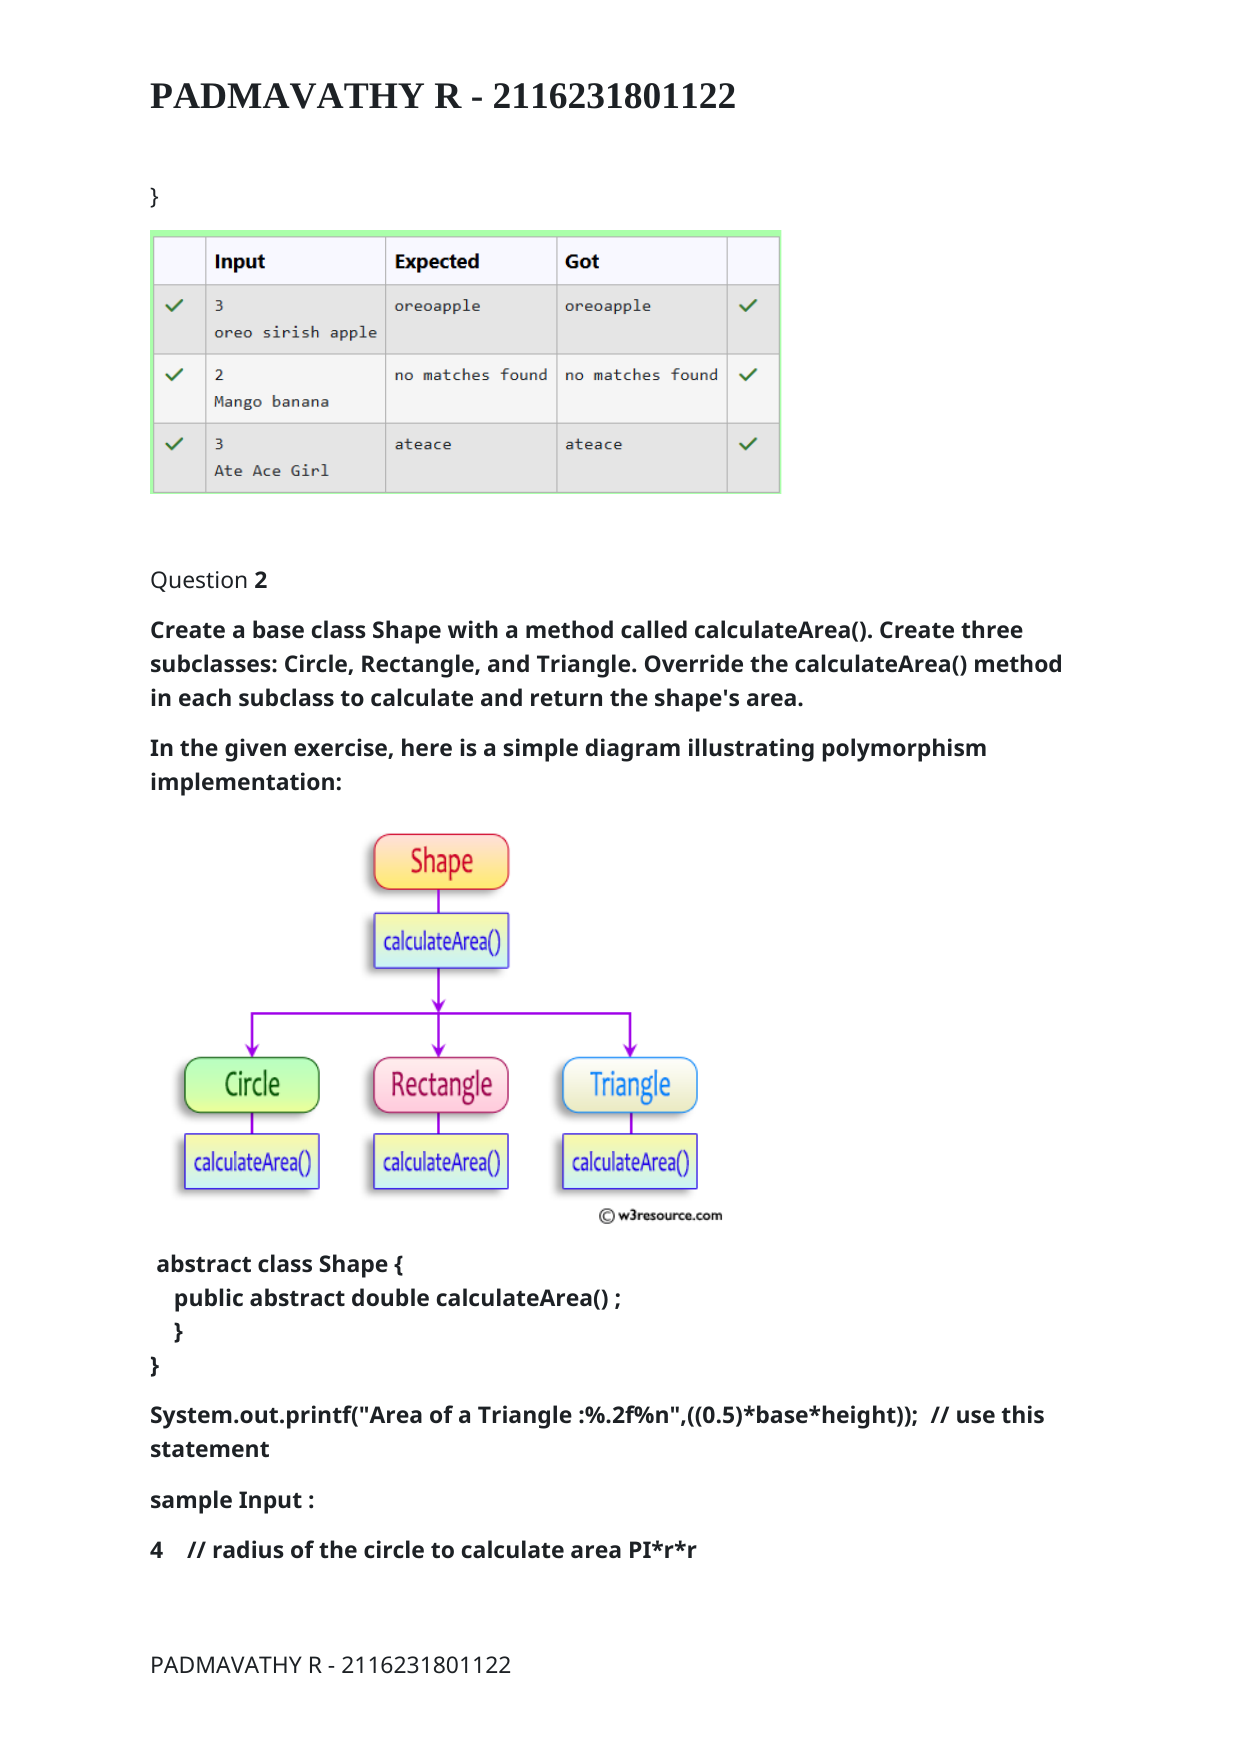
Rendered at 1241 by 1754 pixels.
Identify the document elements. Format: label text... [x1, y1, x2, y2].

text In the given exercise, here is a simple diagram illustrating polymorphism implementation: [150, 732, 1090, 797]
text abstract class Shape { public abstract double calculateArea() ; } } [150, 1248, 1090, 1380]
picture [150, 230, 782, 494]
text System.out.printf("Area of a Triangle :%.2f%n",((0.5)*base*height)); // use this statement [150, 1399, 1090, 1464]
text Question 2 [150, 564, 1090, 595]
text sample Input : [150, 1484, 1090, 1515]
picture [150, 816, 730, 1229]
text } [150, 180, 1090, 211]
text 4 // radius of the circle to calculate area PI*r*r [150, 1534, 1090, 1565]
text Create a base class Shape with a method called calculateArea(). Create three subclasses: Circle, Rectangle, and Triangle. Override the calculateArea() method in each subclass to calculate and return the shape's area. [150, 614, 1090, 713]
